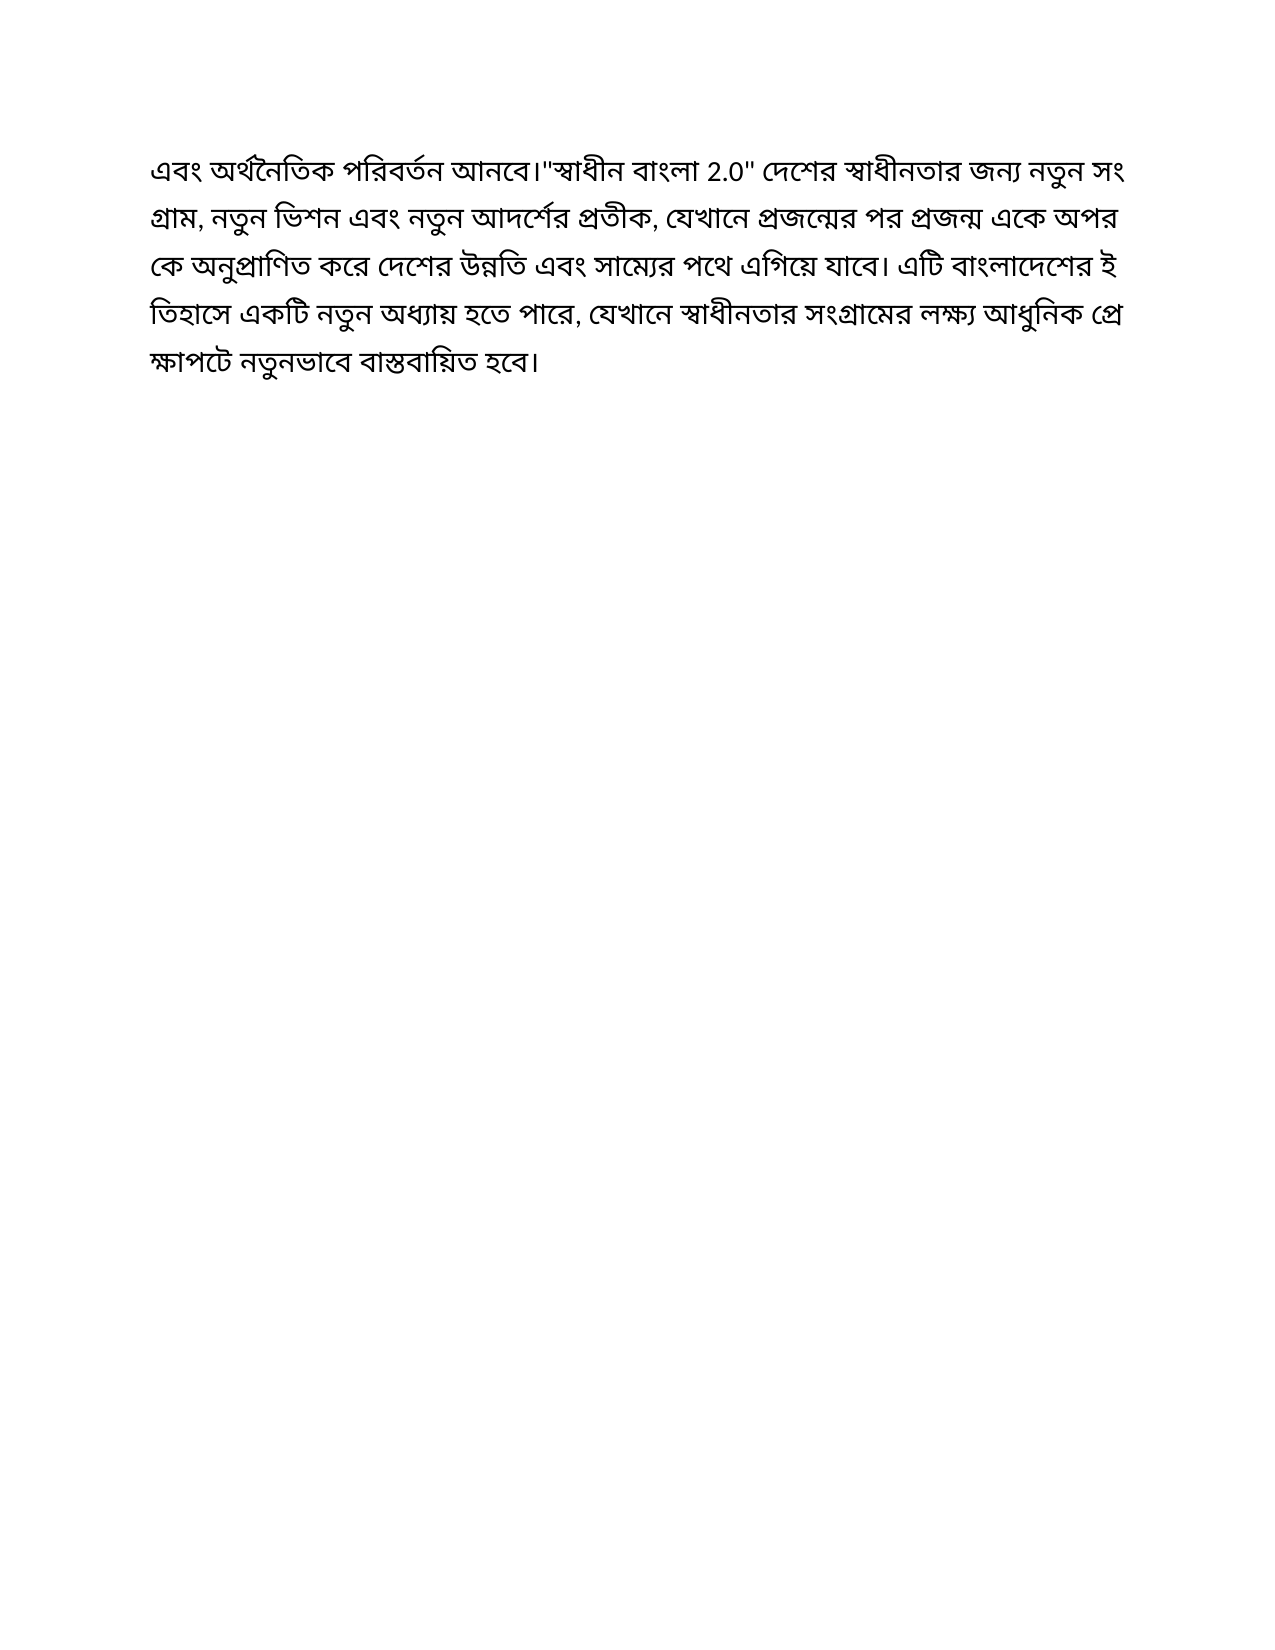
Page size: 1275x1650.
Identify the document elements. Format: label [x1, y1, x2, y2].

text [150, 150, 1125, 385]
